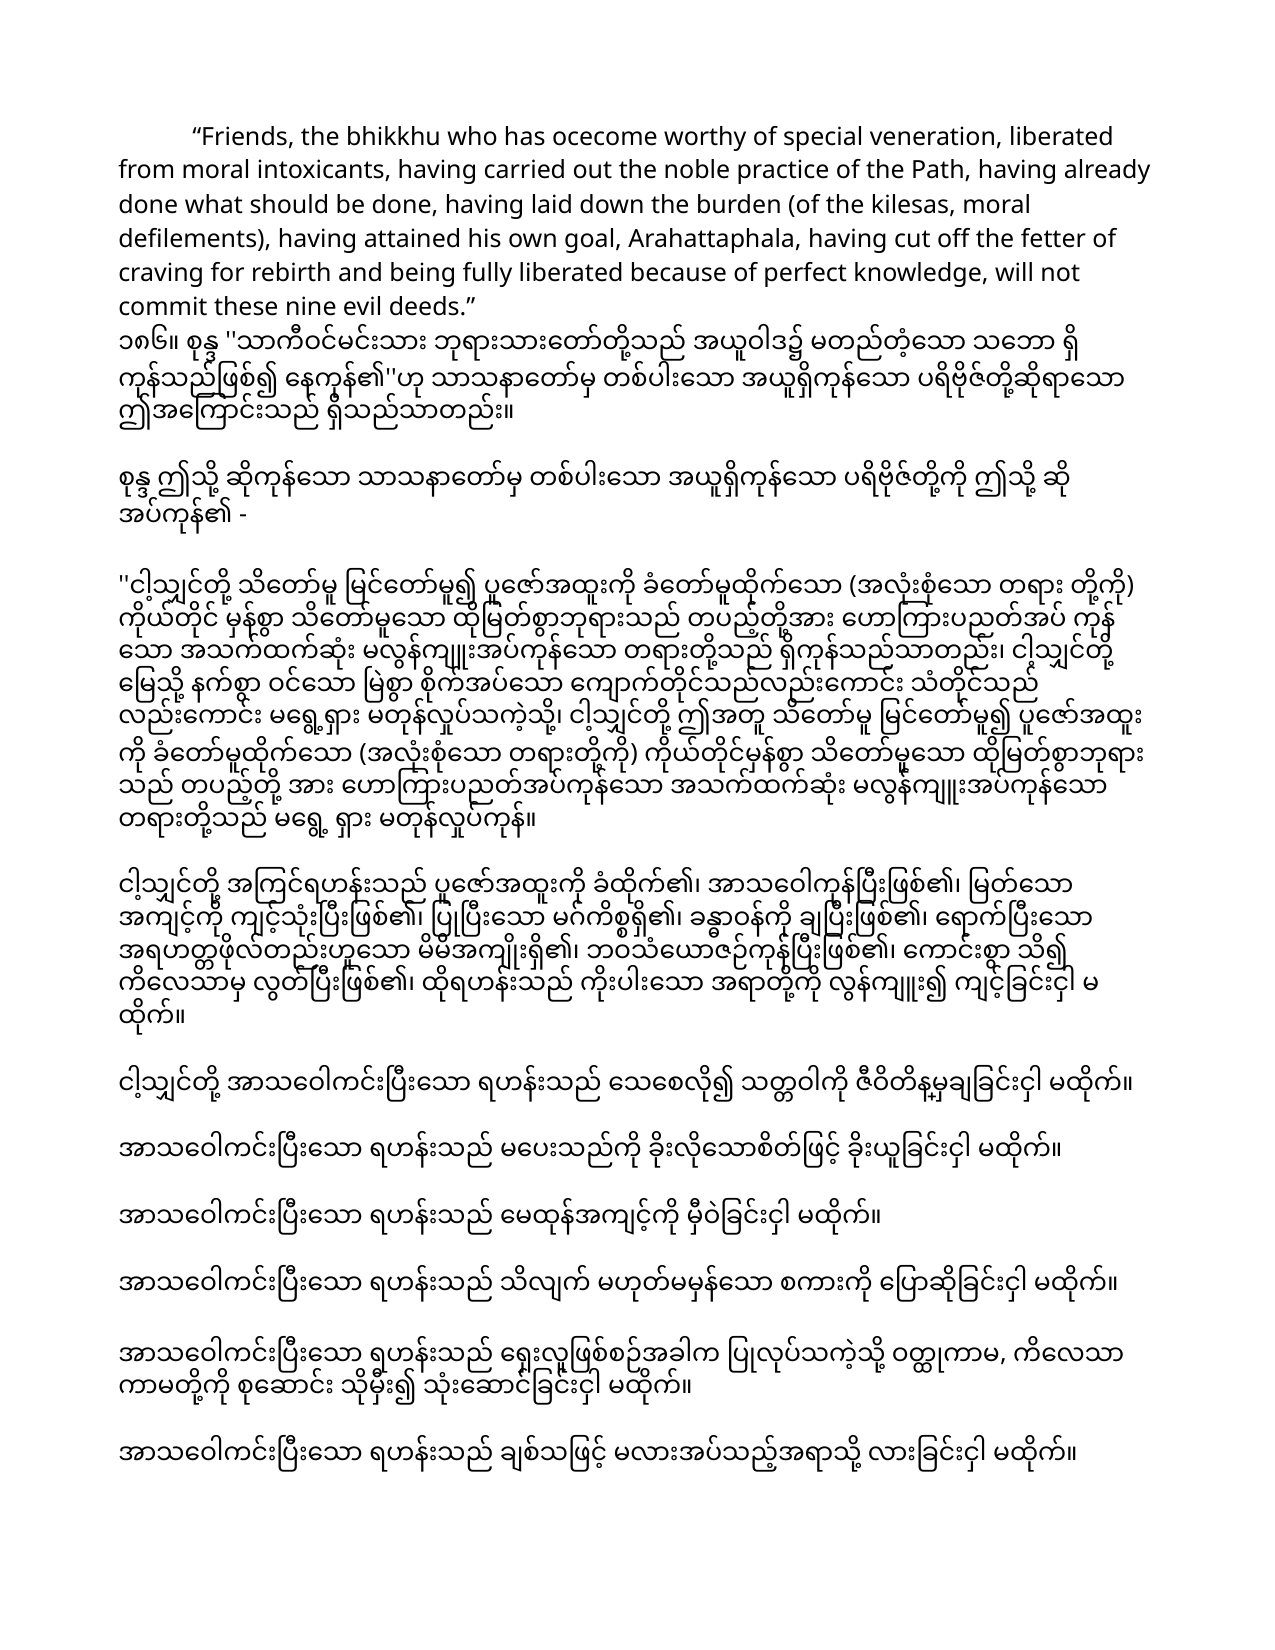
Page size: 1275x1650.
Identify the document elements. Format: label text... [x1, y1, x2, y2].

text အာသဝေါကင်းပြီးသော ရဟန်းသည် မပေးသည်ကို ခိုးလိုသောစိတ်ဖြင့် ခိုးယူခြင်းငှါ မထိုက်။ [906, 1134, 1157, 1167]
text ၁၈၆။ စုန္ဒ ''သာကီဝင်မင်းသား ဘုရားသားတော်တို့သည် အယူဝါဒ၌ မတည်တံ့သော သဘော ရှိကုန်သည်ဖြစ်၍ နေကုန်၏''ဟု သာသနာတော်မှ တစ်ပါးသော အယူရှိကုန်သော ပရိဗိုဇ်တို့ဆိုရာသော ဤအကြောင်းသည် ရှိသည်သာတည်း။ [118, 322, 1157, 429]
text အာသဝေါကင်းပြီးသော ရဟန်းသည် မေထုန်အကျင့်ကို မှီဝဲခြင်းငှါ မထိုက်။ [725, 1201, 1157, 1233]
text ငါ့သျှင်တို့ အာသဝေါကင်းပြီးသော ရဟန်းသည် သေစေလို၍ သတ္တဝါကို ဇီဝိတိန္ဒြေမှချခြင်းငှါ မထိုက်။ [724, 1067, 975, 1100]
text အာသဝေါကင်းပြီးသော ရဟန်းသည် ချစ်သဖြင့် မလားအပ်သည့်အရာသို့ လားခြင်းငှါ မထိုက်။ [118, 1438, 279, 1470]
text ငါ့သျှင်တို့ အာသဝေါကင်းပြီးသော ရဟန်းသည် သေစေလို၍ သတ္တဝါကို ဇီဝိတိန္ဒြေမှချခြင်းငှါ မထိုက်။ [389, 1067, 730, 1100]
text အာသဝေါကင်းပြီးသော ရဟန်းသည် မပေးသည်ကို ခိုးလိုသောစိတ်ဖြင့် ခိုးယူခြင်းငှါ မထိုက်။ [118, 1134, 280, 1167]
text အာသဝေါကင်းပြီးသော ရဟန်းသည် ချစ်သဖြင့် မလားအပ်သည့်အရာသို့ လားခြင်းငှါ မထိုက်။ [573, 1438, 919, 1470]
text အာသဝေါကင်းပြီးသော ရဟန်းသည် သိလျက် မဟုတ်မမှန်သော စကားကို ပြောဆိုခြင်းငှါ မထိုက်။ [962, 1267, 1157, 1300]
text ''ငါ့သျှင်တို့ သိတော်မူ မြင်တော်မူ၍ ပူဇော်အထူးကို ခံတော်မူထိုက်သော (အလုံးစုံသော တရား တို့ကို) ကိုယ်တိုင် မှန်စွာ သိတော်မူသော ထိုမြတ်စွာဘုရားသည် တပည့်တို့အား ဟောကြားပညတ်အပ် ကုန်သော အသက်ထက်ဆုံး မလွန်ကျူးအပ်ကုန်သော တရားတို့သည် ရှိကုန်သည်သာတည်း၊ ငါ့သျှင်တို့ မြေသို့ နက်စွာ ဝင်သော မြဲစွာ စိုက်အပ်သော ကျောက်တိုင်သည်လည်းကောင်း သံတိုင်သည်လည်းကောင်း မရွေ့ရှား မတုန်လှုပ်သကဲ့သို့၊ ငါ့သျှင်တို့ ဤအတူ သိတော်မူ မြင်တော်မူ၍ ပူဇော်အထူးကို ခံတော်မူထိုက်သော (အလုံးစုံသော တရားတို့ကို) ကိုယ်တိုင်မှန်စွာ သိတော်မူသော ထိုမြတ်စွာဘုရားသည် တပည့်တို့ အား ဟောကြားပညတ်အပ်ကုန်သော အသက်ထက်ဆုံး မလွန်ကျူးအပ်ကုန်သော တရားတို့သည် မရွေ့ ရှား မတုန်လှုပ်ကုန်။ [118, 567, 1157, 836]
text ငါ့သျှင်တို့ အာသဝေါကင်းပြီးသော ရဟန်းသည် သေစေလို၍ သတ္တဝါကို ဇီဝိတိန္ဒြေမှချခြင်းငှါ မထိုက်။ [977, 1067, 1157, 1100]
text အာသဝေါကင်းပြီးသော ရဟန်းသည် သိလျက် မဟုတ်မမှန်သော စကားကို ပြောဆိုခြင်းငှါ မထိုက်။ [281, 1267, 897, 1300]
text “Friends, the bhikkhu who has ocecome worthy of special veneration, liberated from moral intoxicants, having carried out the noble practice of the Path, having already done what should be done, having laid down the burden (of the kilesas, moral defilements), having attained his own goal, Arahattaphala, having cut off the fetter of craving for rebirth and being fully liberated because of perfect knowledge, will not commit these nine evil deeds.” [118, 118, 1157, 322]
text ငါ့သျှင်တို့ အကြင်ရဟန်းသည် ပူဇော်အထူးကို ခံထိုက်၏၊ အာသဝေါကုန်ပြီးဖြစ်၏၊ မြတ်သော အကျင့်ကို ကျင့်သုံးပြီးဖြစ်၏၊ ပြုပြီးသော မဂ်ကိစ္စရှိ၏၊ ခန္ဓာဝန်ကို ချပြီးဖြစ်၏၊ ရောက်ပြီးသော အရဟတ္တဖိုလ်တည်းဟူသော မိမိအကျိုးရှိ၏၊ ဘဝသံယောဇဉ်ကုန်ပြီးဖြစ်၏၊ ကောင်းစွာ သိ၍ ကိလေသာမှ လွတ်ပြီးဖြစ်၏၊ ထိုရဟန်းသည် ကိုးပါးသော အရာတို့ကို လွန်ကျူး၍ ကျင့်ခြင်းငှါ မထိုက်။ [118, 870, 1157, 1033]
text အာသဝေါကင်းပြီးသော ရဟန်းသည် မေထုန်အကျင့်ကို မှီဝဲခြင်းငှါ မထိုက်။ [281, 1201, 723, 1233]
text ငါ့သျှင်တို့ အာသဝေါကင်းပြီးသော ရဟန်းသည် သေစေလို၍ သတ္တဝါကို ဇီဝိတိန္ဒြေမှချခြင်းငှါ မထိုက်။ [118, 1067, 387, 1100]
text အာသဝေါကင်းပြီးသော ရဟန်းသည် မေထုန်အကျင့်ကို မှီဝဲခြင်းငှါ မထိုက်။ [118, 1201, 279, 1233]
text အာသဝေါကင်းပြီးသော ရဟန်းသည် မပေးသည်ကို ခိုးလိုသောစိတ်ဖြင့် ခိုးယူခြင်းငှါ မထိုက်။ [281, 1134, 805, 1167]
text စုန္ဒ ဤသို့ ဆိုကုန်သော သာသနာတော်မှ တစ်ပါးသော အယူရှိကုန်သော ပရိဗိုဇ်တို့ကို ဤသို့ ဆိုအပ်ကုန်၏ - [118, 463, 1157, 533]
text အာသဝေါကင်းပြီးသော ရဟန်းသည် ချစ်သဖြင့် မလားအပ်သည့်အရာသို့ လားခြင်းငှါ မထိုက်။ [921, 1438, 1157, 1470]
text အာသဝေါကင်းပြီးသော ရဟန်းသည် ရှေးလူဖြစ်စဉ်အခါက ပြုလုပ်သကဲ့သို့ ဝတ္ထုကာမ, ကိလေသာကာမတို့ကို စုဆောင်း သိုမှီး၍ သုံးဆောင်ခြင်းငှါ မထိုက်။ [118, 1334, 1157, 1404]
text အာသဝေါကင်းပြီးသော ရဟန်းသည် သိလျက် မဟုတ်မမှန်သော စကားကို ပြောဆိုခြင်းငှါ မထိုက်။ [118, 1267, 279, 1300]
text အာသဝေါကင်းပြီးသော ရဟန်းသည် ချစ်သဖြင့် မလားအပ်သည့်အရာသို့ လားခြင်းငှါ မထိုက်။ [281, 1438, 571, 1470]
